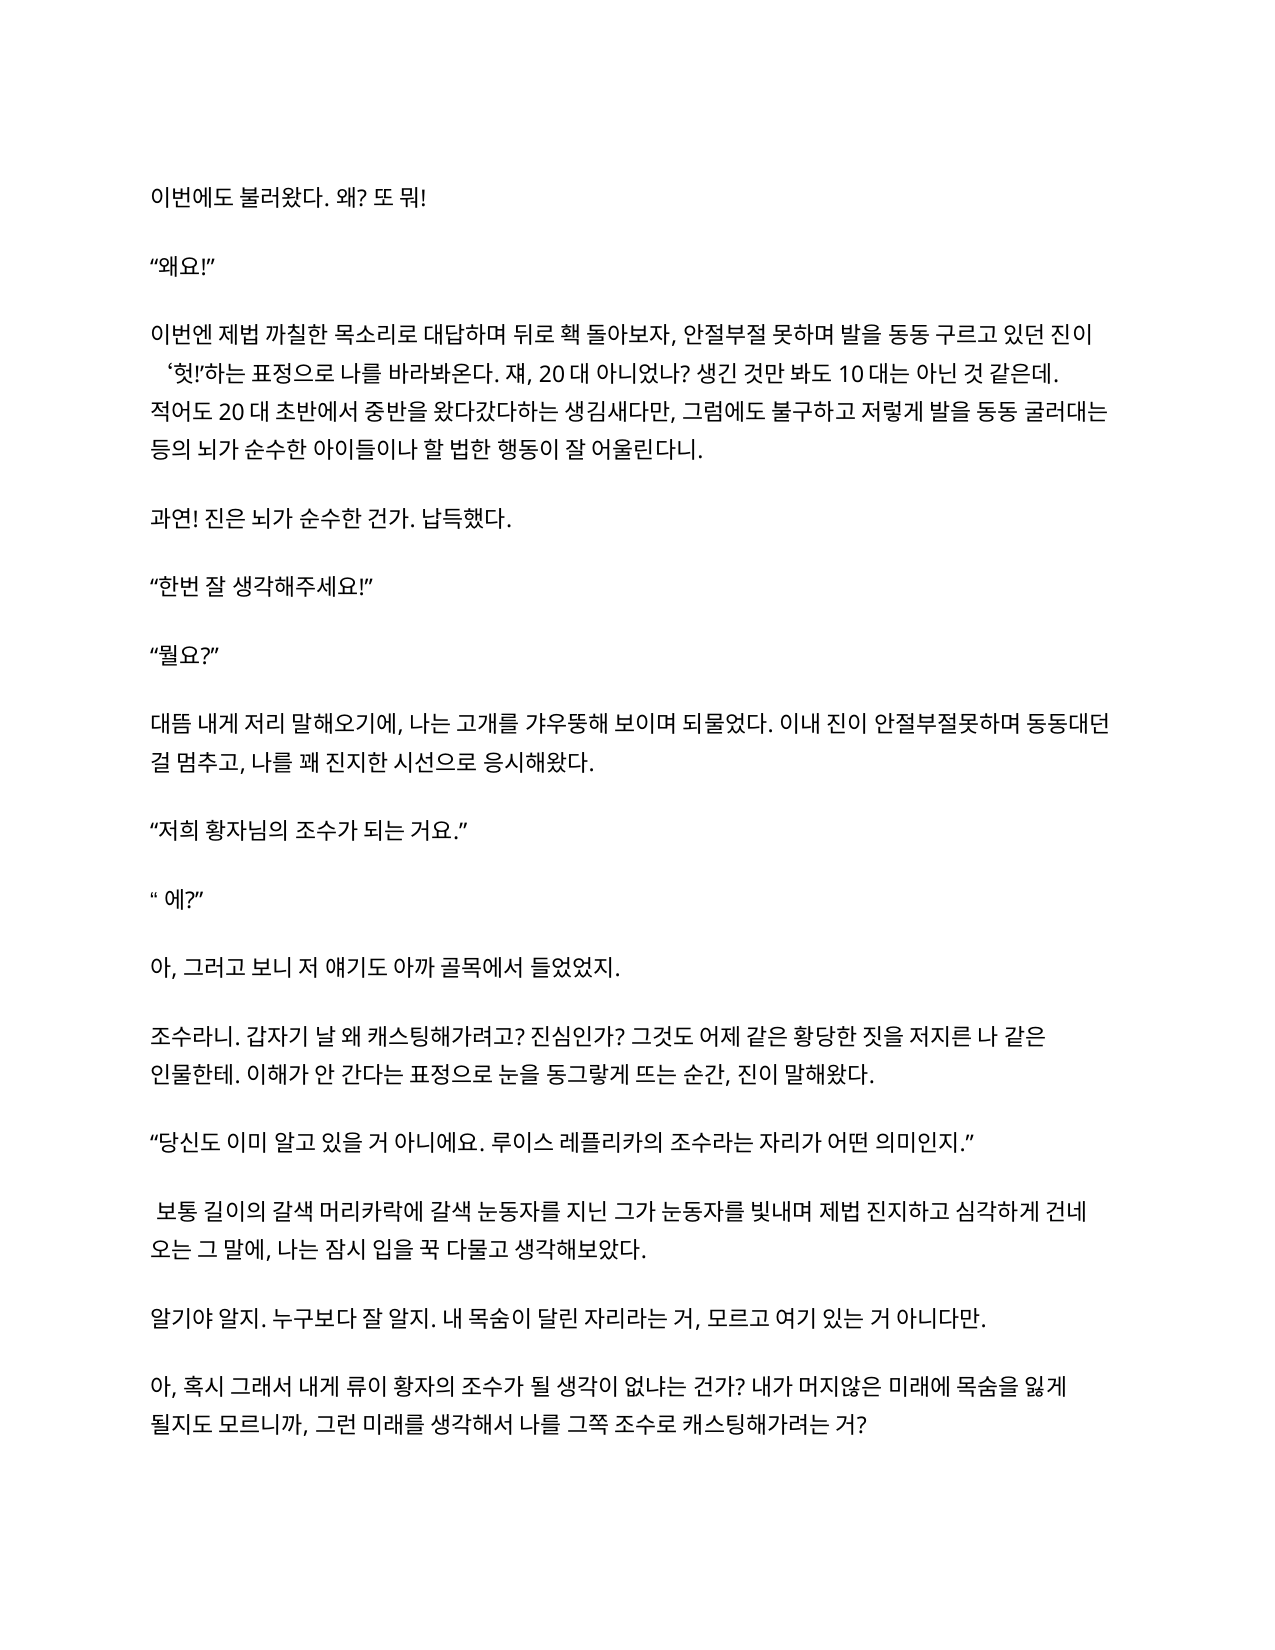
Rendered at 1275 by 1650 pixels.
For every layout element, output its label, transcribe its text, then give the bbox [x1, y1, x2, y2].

text 과연! 진은 뇌가 순수한 건가. 납득했다. [150, 501, 1125, 534]
text “뭘요?” [150, 638, 1125, 671]
text 알기야 알지. 누구보다 잘 알지. 내 목숨이 달린 자리라는 거, 모르고 여기 있는 거 아니다만. [150, 1301, 1125, 1334]
text “한번 잘 생각해주세요!” [150, 569, 1125, 602]
text 대뜸 내게 저리 말해오기에, 나는 고개를 갸우뚱해 보이며 되물었다. 이내 진이 안절부절못하며 동동대던 걸 멈추고, 나를 꽤 진지한 시선으로 응시해왔다. [150, 706, 1125, 778]
text 아, 혹시 그래서 내게 류이 황자의 조수가 될 생각이 없냐는 건가? 내가 머지않은 미래에 목숨을 잃게 될지도 모르니까, 그런 미래를 생각해서 나를 그쪽 조수로 캐스팅해가려는 거? [150, 1369, 1125, 1441]
text “왜요!” [150, 249, 1125, 282]
text “ 에?” [150, 881, 1125, 915]
text 보통 길이의 갈색 머리카락에 갈색 눈동자를 지닌 그가 눈동자를 빛내며 제법 진지하고 심각하게 건네 오는 그 말에, 나는 잠시 입을 꾹 다물고 생각해보았다. [150, 1194, 1125, 1265]
text “당신도 이미 알고 있을 거 아니에요. 루이스 레플리카의 조수라는 자리가 어떤 의미인지.” [150, 1125, 1125, 1159]
text 조수라니. 갑자기 날 왜 캐스팅해가려고? 진심인가? 그것도 어제 같은 황당한 짓을 저지른 나 같은 인물한테. 이해가 안 간다는 표정으로 눈을 동그랗게 뜨는 순간, 진이 말해왔다. [150, 1018, 1125, 1090]
text “저희 황자님의 조수가 되는 거요.” [150, 813, 1125, 846]
text 이번엔 제법 까칠한 목소리로 대답하며 뒤로 홱 돌아보자, 안절부절 못하며 발을 동동 구르고 있던 진이 ‘헛!’하는 표정으로 나를 바라봐온다. 쟤, 20대 아니었나? 생긴 것만 봐도 10대는 아닌 것 같은데. 적어도 20대 초반에서 중반을 왔다갔다하는 생김새다만, 그럼에도 불구하고 저렇게 발을 동동 굴러대는 등의 뇌가 순수한 아이들이나 할 법한 행동이 잘 어울린다니. [150, 317, 1125, 465]
text 아, 그러고 보니 저 얘기도 아까 골목에서 들었었지. [150, 950, 1125, 983]
text 이번에도 불러왔다. 왜? 또 뭐! [150, 180, 1125, 213]
